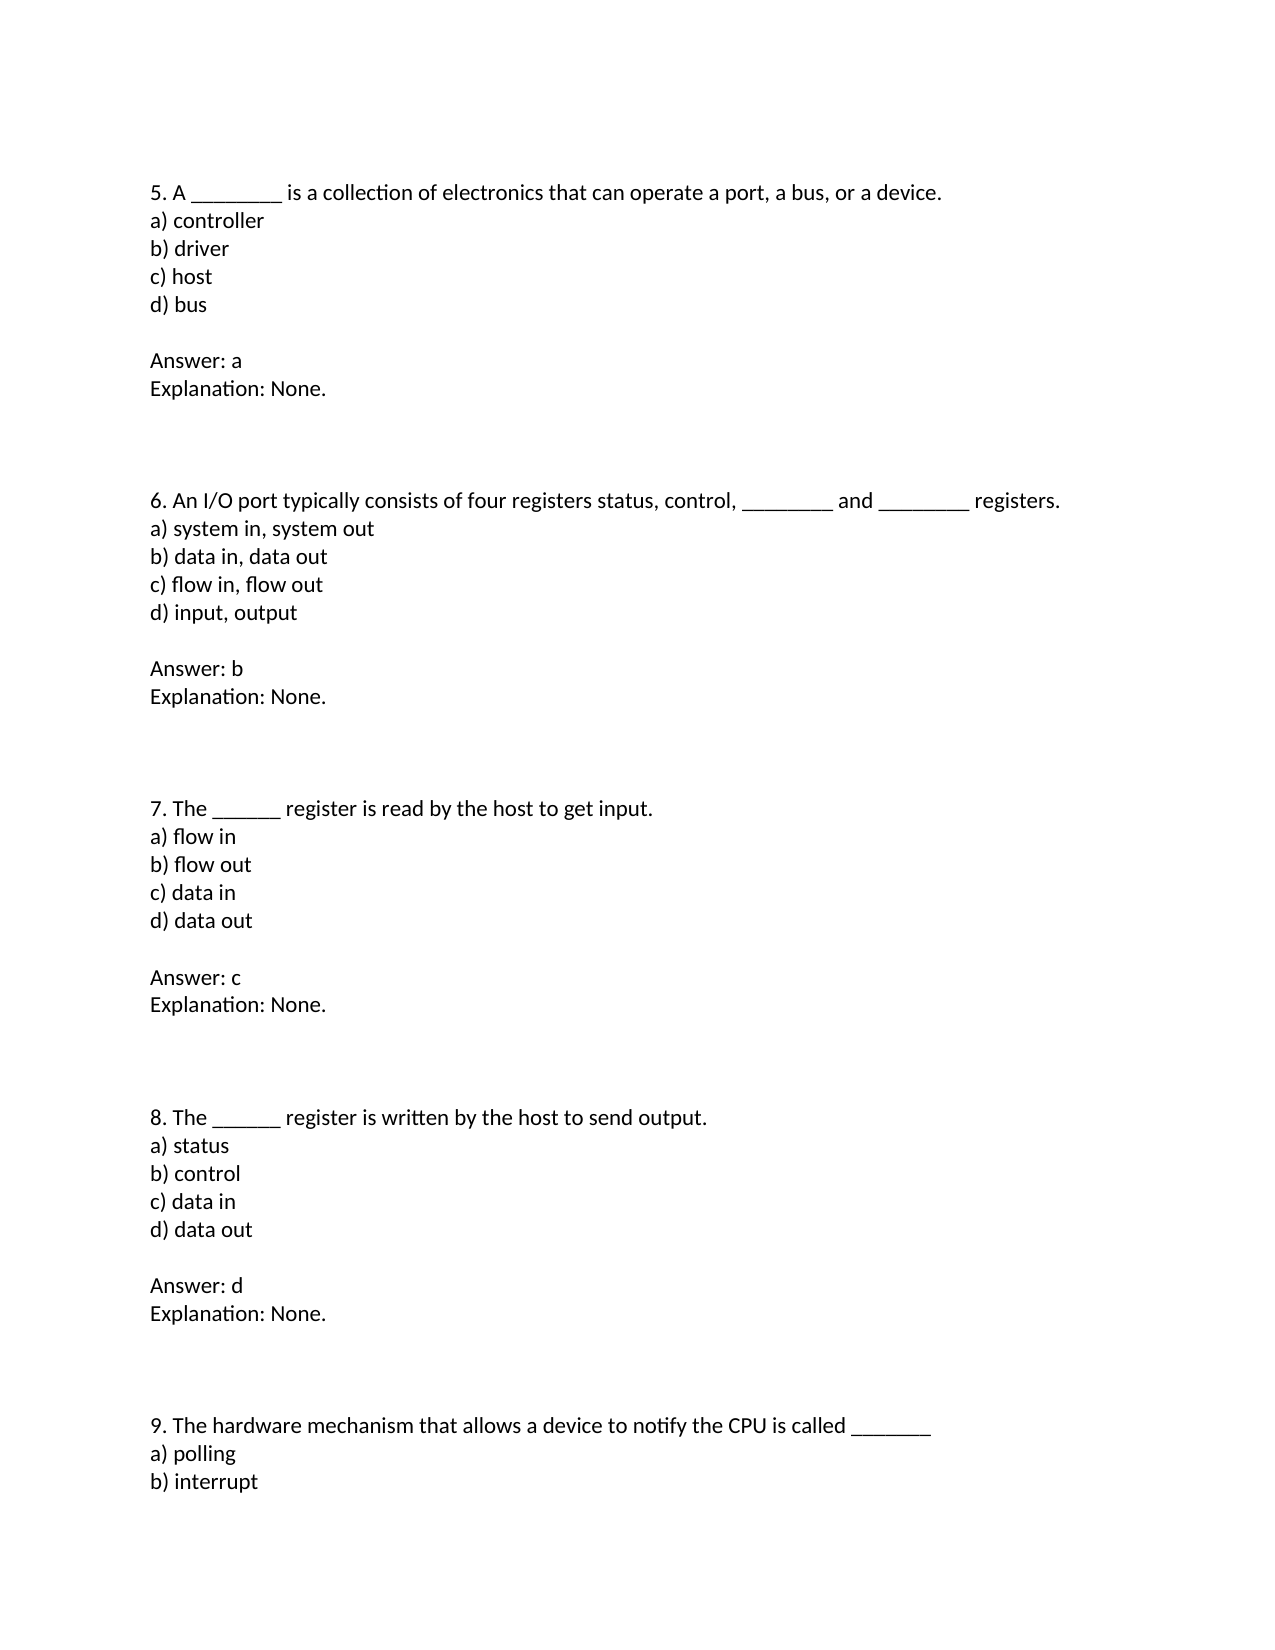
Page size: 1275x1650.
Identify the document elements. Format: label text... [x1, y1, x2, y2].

text 6. An I/O port typically consists of four registers status, control, ________ and ________ registers. a) system in, system out b) data in, data out c) flow in, flow out d) input, output [150, 486, 1125, 654]
text Answer: a Explanation: None. [150, 346, 1125, 402]
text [150, 1411, 1125, 1495]
text 7. The ______ register is read by the host to get input. a) flow in b) flow out c) data in d) data out [150, 794, 1125, 963]
text Answer: d Explanation: None. [150, 1271, 1125, 1327]
text 5. A ________ is a collection of electronics that can operate a port, a bus, or a device. a) controller b) driver c) host d) bus [150, 178, 1125, 346]
text Answer: b Explanation: None. [150, 654, 1125, 710]
text Answer: c Explanation: None. [150, 963, 1125, 1019]
text 8. The ______ register is written by the host to send output. a) status b) control c) data in d) data out [150, 1103, 1125, 1271]
